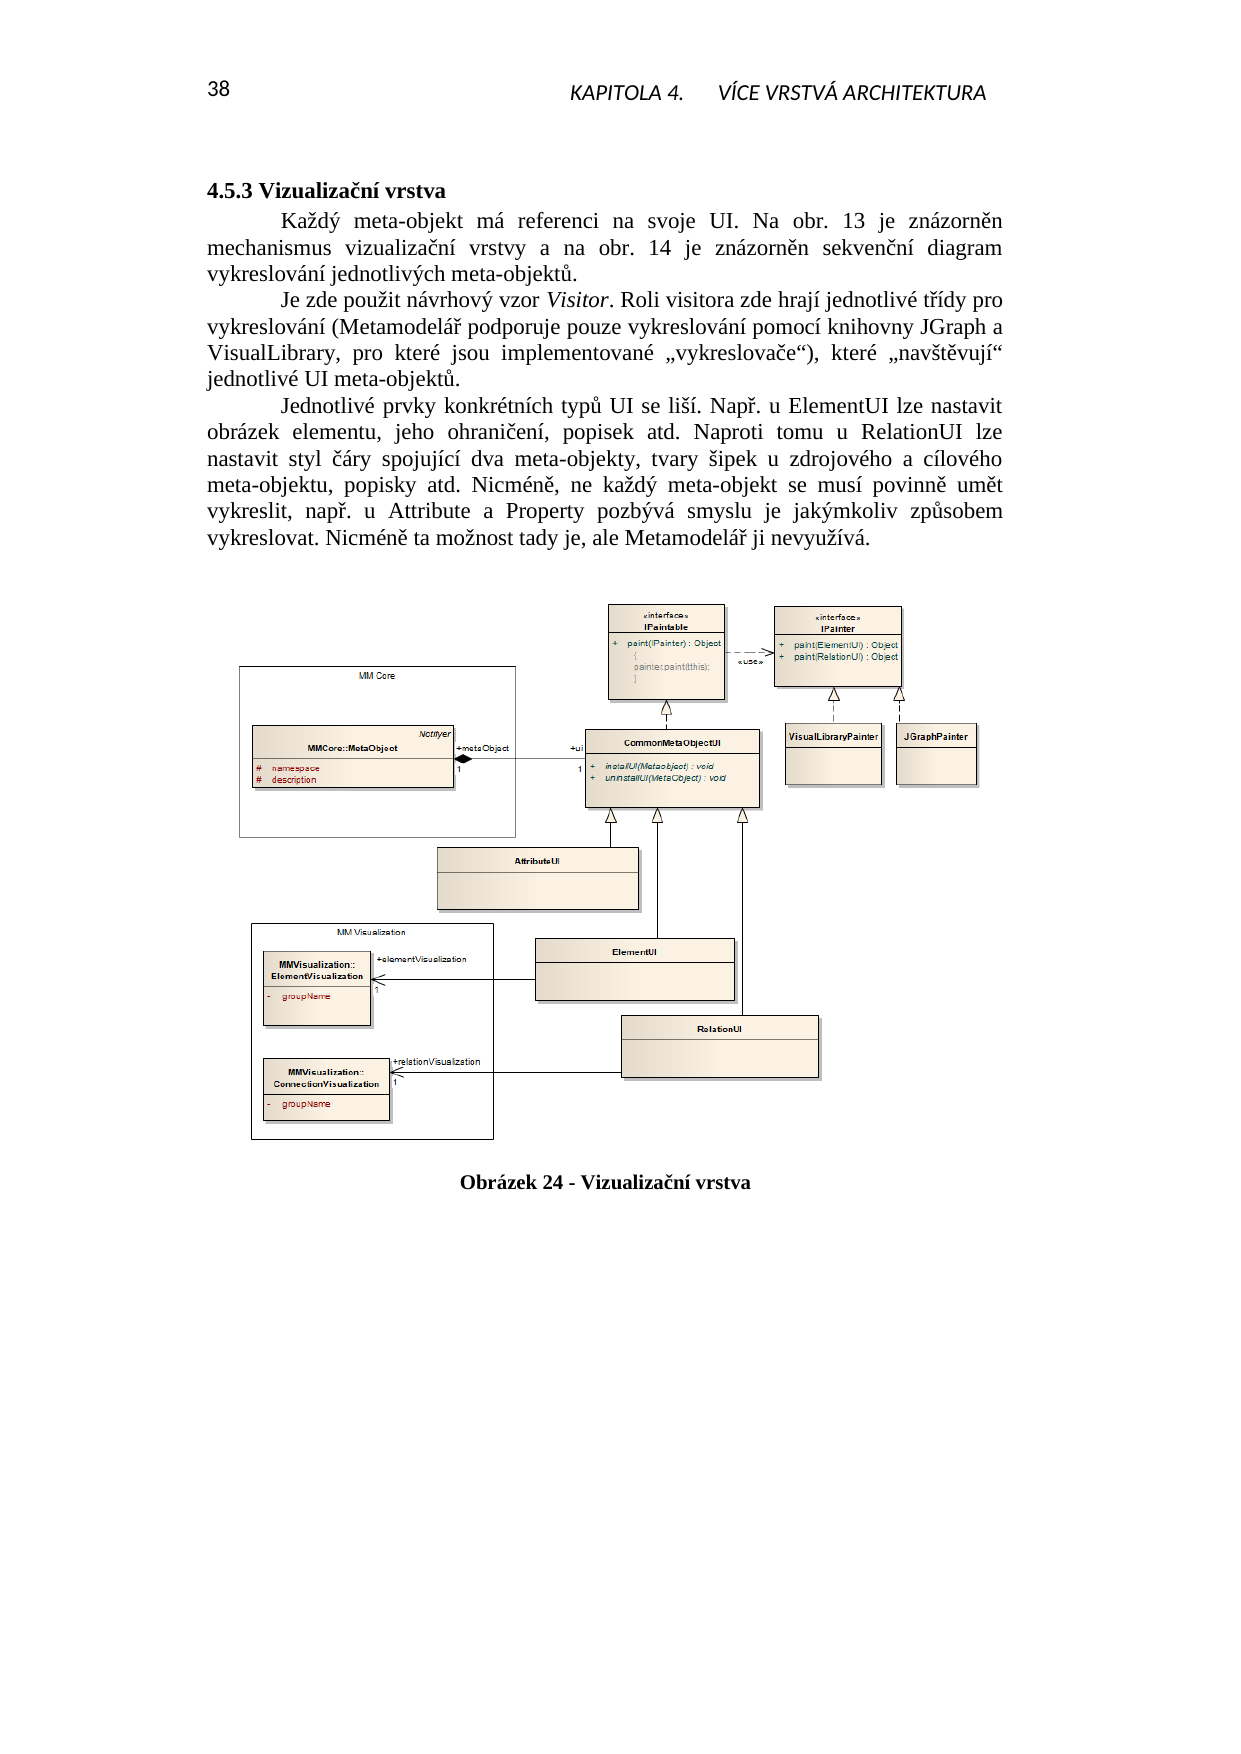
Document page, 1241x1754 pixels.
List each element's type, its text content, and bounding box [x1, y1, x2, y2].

text Každý meta-objekt má referenci na svoje UI. Na obr. 13 je znázorněn mechanismus vizualizační vrstvy a na obr. 14 je znázorněn sekvenční diagram vykreslování jednotlivých meta-objektů. [207, 207, 1004, 286]
picture [231, 601, 980, 1145]
text Jednotlivé prvky konkrétních typů UI se liší. Např. u ElementUI lze nastavit obrázek elementu, jeho ohraničení, popisek atd. Naproti tomu u RelationUI lze nastavit styl čáry spojující dva meta-objekty, tvary šipek u zdrojového a cílového meta-objektu, popisky atd. Nicméně, ne každý meta-objekt se musí povinně umět vykreslit, např. u Attribute a Property pozbývá smyslu je jakýmkoliv způsobem vykreslovat. Nicméně ta možnost tady je, ale Metamodelář ji nevyužívá. [207, 392, 1004, 550]
text Je zde použit návrhový vzor Visitor. Roli visitora zde hrají jednotlivé třídy pro vykreslování (Metamodelář podporuje pouze vykreslování pomocí knihovny JGraph a VisualLibrary, pro které jsou implementované „vykreslovače“), které „navštěvují“ jednotlivé UI meta-objektů. [207, 286, 1004, 392]
text Obrázek 24 - Vizualizační vrstva [207, 1170, 1004, 1194]
subtitle 4.5.3 Vizualizační vrstva [207, 177, 1004, 203]
